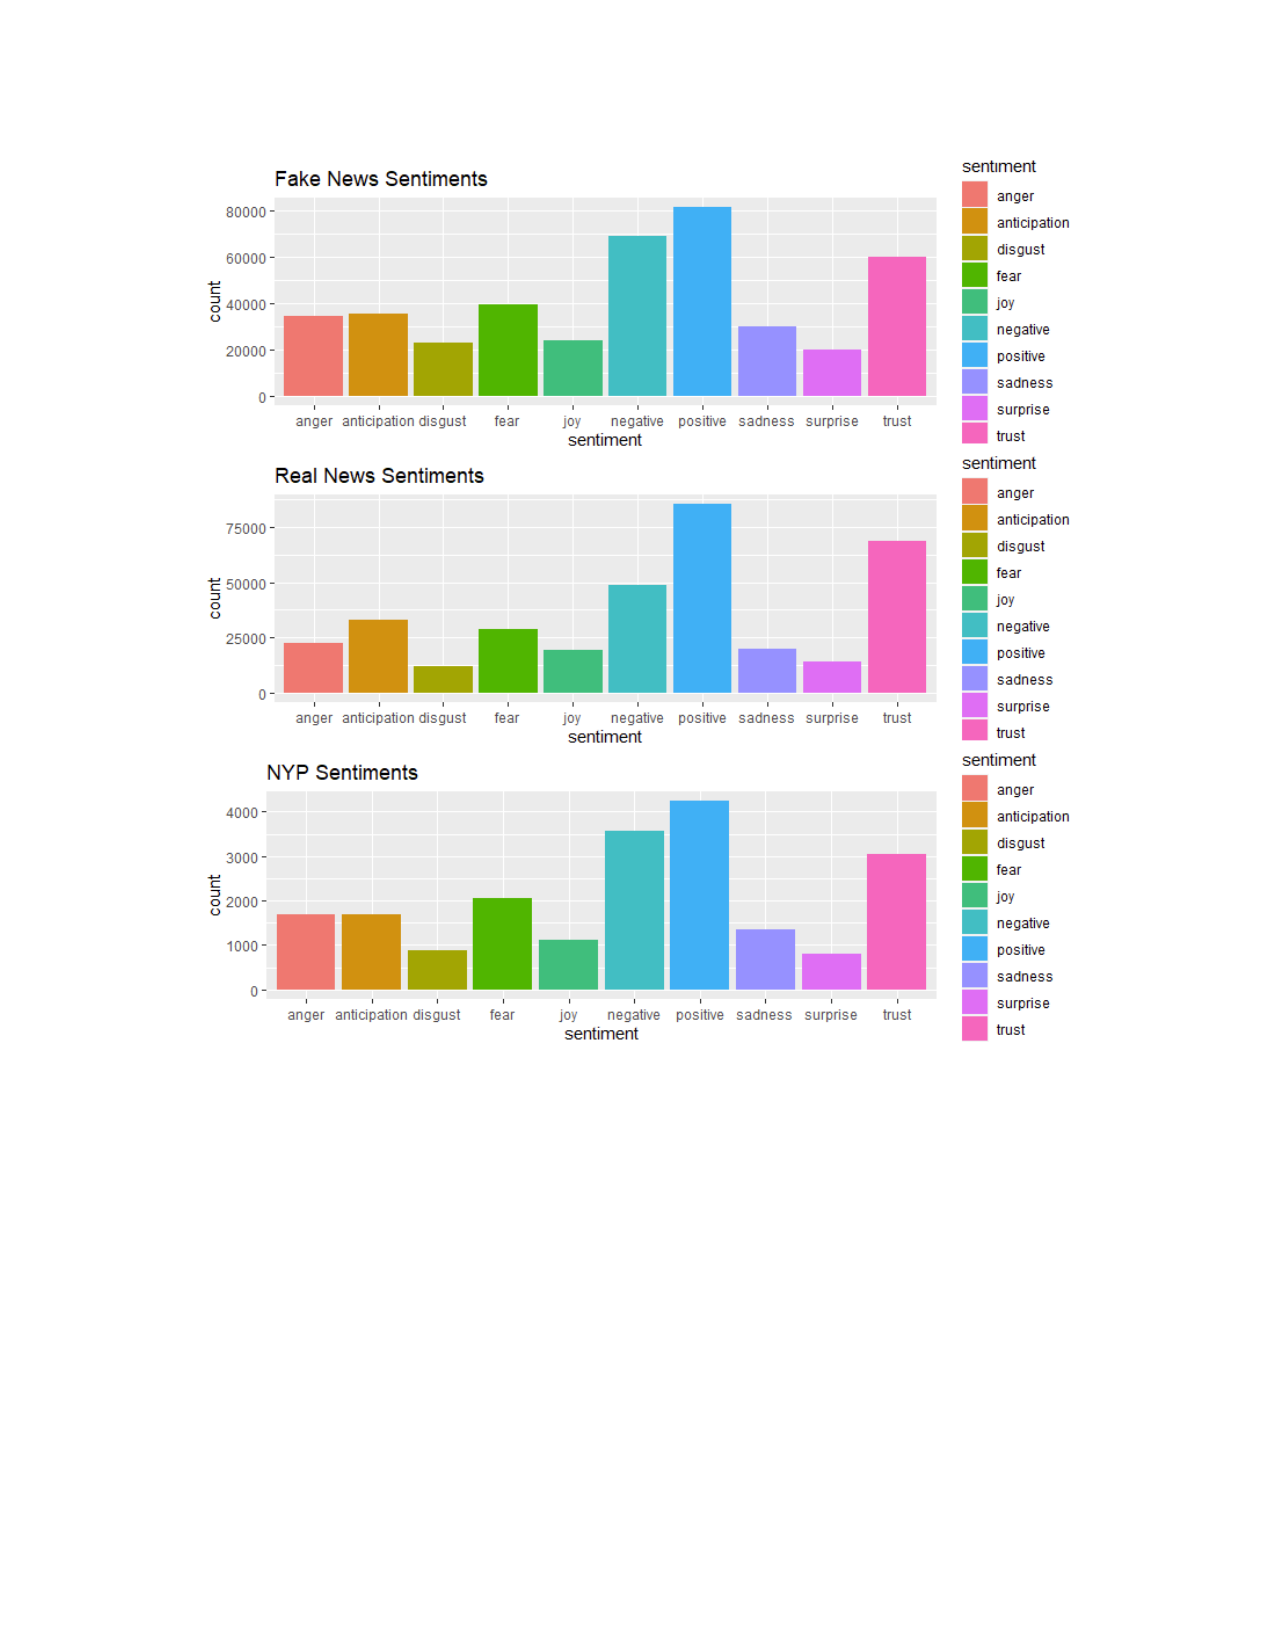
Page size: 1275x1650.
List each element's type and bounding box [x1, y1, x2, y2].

picture [190, 150, 1085, 1079]
